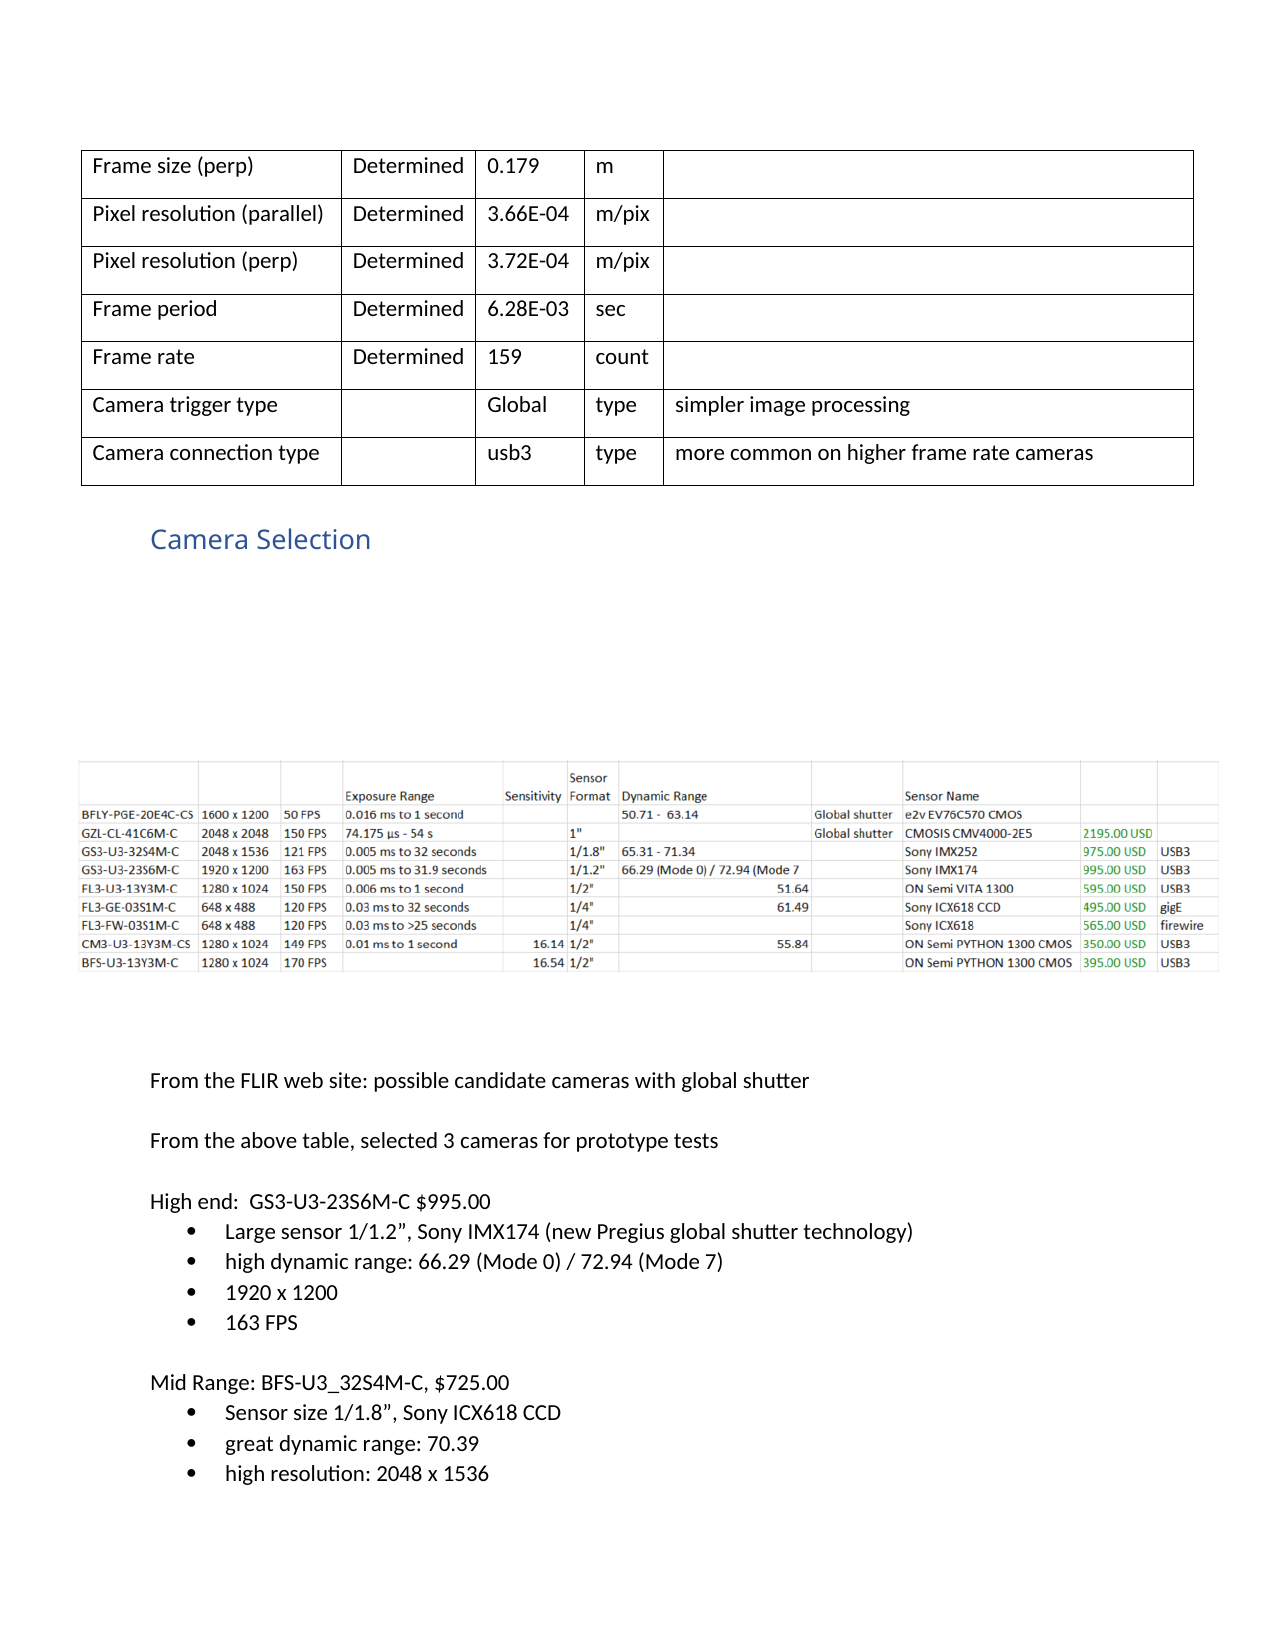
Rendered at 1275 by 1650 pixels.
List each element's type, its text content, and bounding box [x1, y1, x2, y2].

table_cell [342, 390, 475, 437]
table_cell Determined [342, 151, 475, 198]
picture [78, 760, 1219, 972]
table_cell count [585, 342, 663, 389]
list 163 FPS [187, 1308, 1125, 1336]
table_cell Frame period [82, 295, 341, 341]
table_cell 159 [476, 342, 584, 389]
text From the FLIR web site: possible candidate cameras with global shutter [150, 1066, 1125, 1094]
list 1920 x 1200 [187, 1278, 1125, 1306]
table_cell Frame size (perp) [82, 151, 341, 198]
table_cell m/pix [585, 247, 663, 293]
table_cell m [585, 151, 663, 198]
table_cell 0.179 [476, 151, 584, 198]
table_cell [664, 295, 1193, 341]
table_cell Global [476, 390, 584, 437]
list Large sensor 1/1.2”, Sony IMX174 (new Pregius global shutter technology) [187, 1217, 1125, 1245]
table_cell [342, 438, 475, 485]
list high resolution: 2048 x 1536 [187, 1459, 1125, 1487]
subtitle Camera Selection [150, 520, 1125, 557]
table_cell Determined [342, 295, 475, 341]
list Sensor size 1/1.8”, Sony ICX618 CCD [187, 1398, 1125, 1427]
table_cell 3.66E-04 [476, 199, 584, 246]
text High end: GS3-U3-23S6M-C $995.00 [150, 1187, 1125, 1215]
list great dynamic range: 70.39 [187, 1429, 1125, 1457]
table_cell Determined [342, 247, 475, 293]
table_cell Camera connection type [82, 438, 341, 485]
list high dynamic range: 66.29 (Mode 0) / 72.94 (Mode 7) [187, 1247, 1125, 1276]
table_cell type [585, 390, 663, 437]
table_cell m/pix [585, 199, 663, 246]
table_cell [664, 247, 1193, 293]
table_cell 3.72E-04 [476, 247, 584, 293]
table_cell 6.28E-03 [476, 295, 584, 341]
table_cell [664, 342, 1193, 389]
table_cell Camera trigger type [82, 390, 341, 437]
table_cell Frame rate [82, 342, 341, 389]
table_cell usb3 [476, 438, 584, 485]
text Mid Range: BFS-U3_32S4M-C, $725.00 [150, 1368, 1125, 1396]
table_cell simpler image processing [664, 390, 1193, 437]
table_cell Pixel resolution (parallel) [82, 199, 341, 246]
table_cell more common on higher frame rate cameras [664, 438, 1193, 485]
table_cell Determined [342, 342, 475, 389]
table_cell Determined [342, 199, 475, 246]
text From the above table, selected 3 cameras for prototype tests [150, 1127, 1125, 1155]
table_cell Pixel resolution (perp) [82, 247, 341, 293]
table_cell sec [585, 295, 663, 341]
table_cell type [585, 438, 663, 485]
table_cell [664, 151, 1193, 198]
table_cell [664, 199, 1193, 246]
